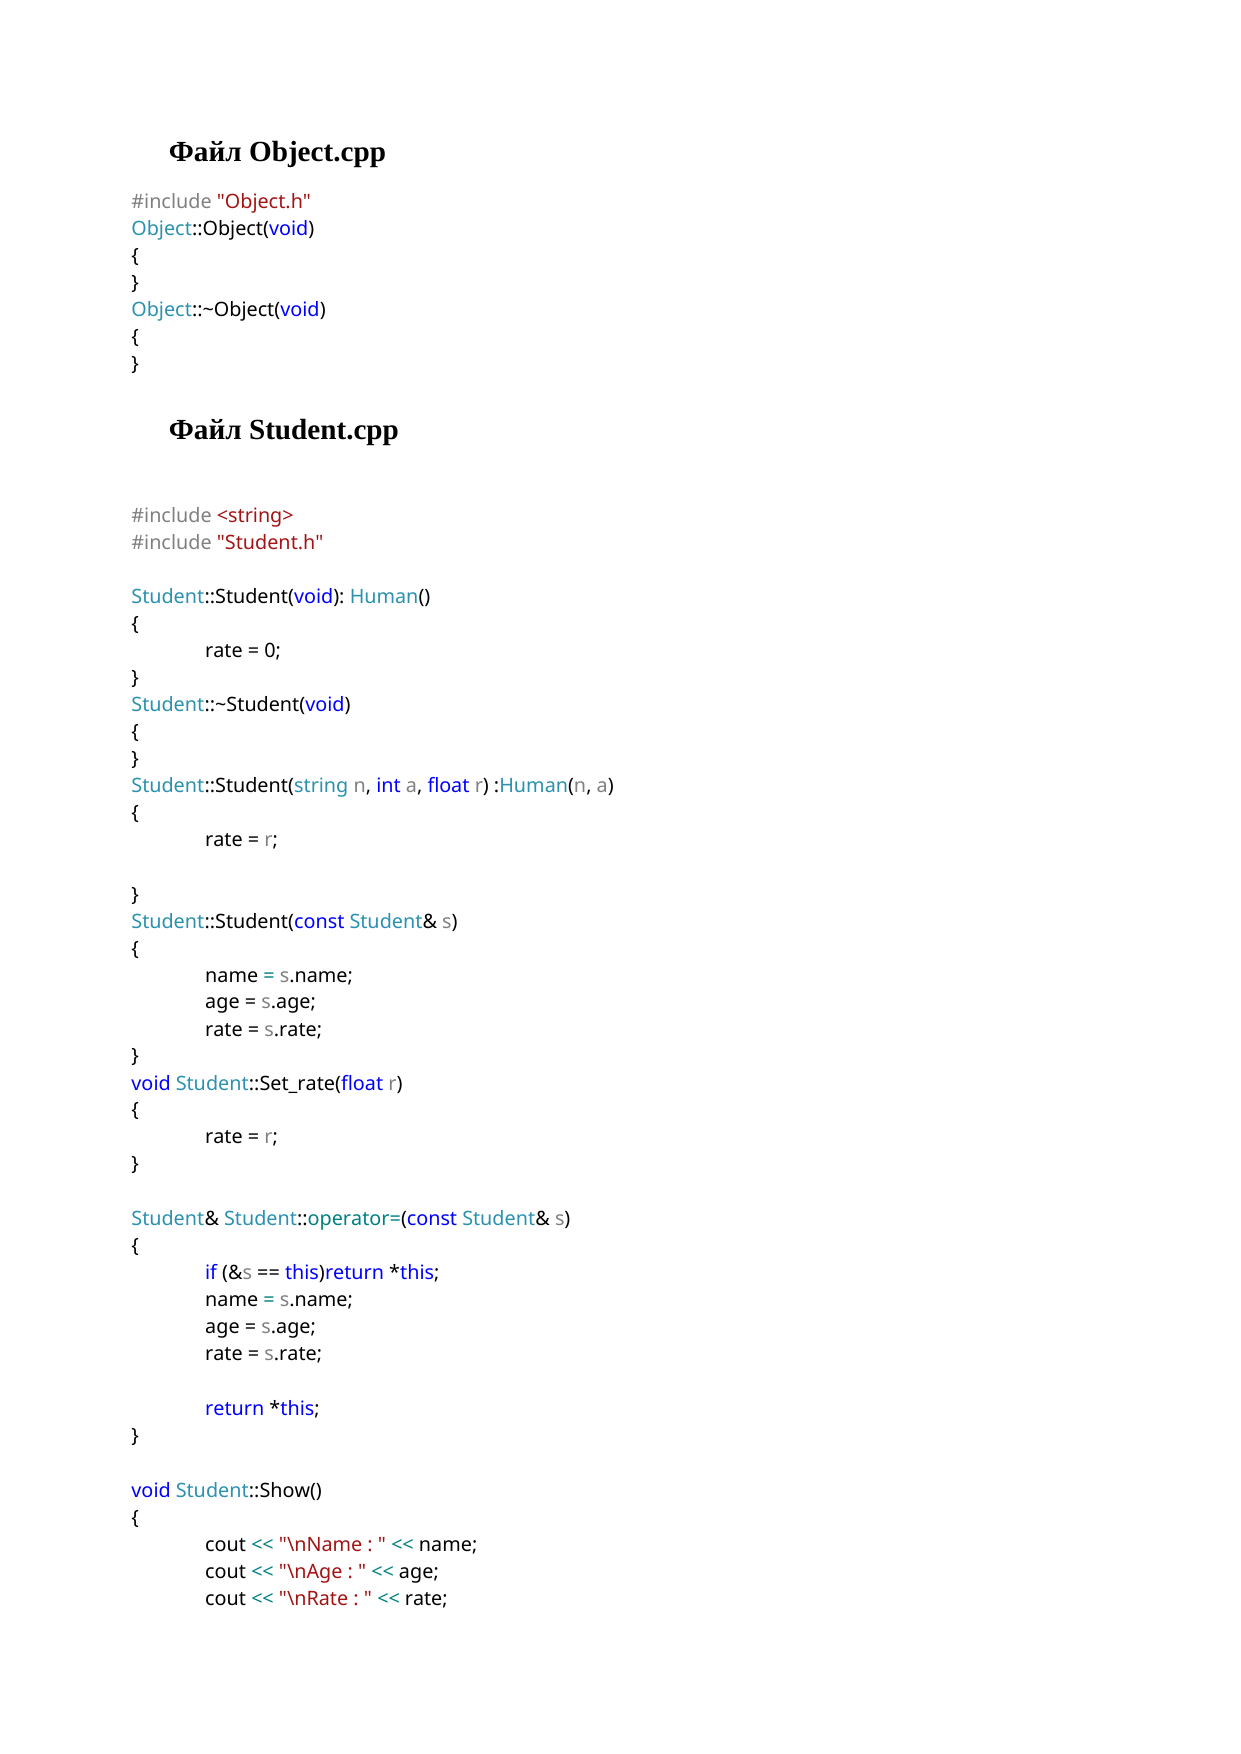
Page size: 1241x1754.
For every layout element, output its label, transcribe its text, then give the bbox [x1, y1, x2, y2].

text } [131, 744, 1152, 771]
text rate = s.rate; [131, 1015, 1152, 1042]
text } [131, 1150, 1152, 1177]
text { [131, 798, 1152, 825]
text age = s.age; [131, 988, 1152, 1015]
text name = s.name; [131, 1286, 1152, 1313]
list Файл Object.cpp [169, 134, 1152, 168]
list Файл Student.cpp [169, 412, 1152, 446]
text { [131, 241, 1152, 268]
text { [131, 934, 1152, 961]
text Student::Student(string n, int a, float r) :Human(n, a) [131, 771, 1152, 798]
text #include "Object.h" [131, 187, 1152, 214]
text cout << "\nName : " << name; [131, 1531, 1152, 1557]
text return *this; [131, 1394, 1152, 1422]
text { [131, 322, 1152, 349]
text rate = r; [131, 825, 1152, 852]
text if (&s == this)return *this; [131, 1259, 1152, 1286]
text age = s.age; [131, 1313, 1152, 1339]
text rate = s.rate; [131, 1339, 1152, 1367]
text } [131, 880, 1152, 907]
text void Student::Set_rate(float r) [131, 1069, 1152, 1096]
text name = s.name; [131, 961, 1152, 988]
text Student::Student(const Student& s) [131, 907, 1152, 934]
text } [131, 1422, 1152, 1448]
text rate = 0; [131, 636, 1152, 663]
text Student::Student(void): Human() [131, 582, 1152, 609]
text Student::~Student(void) [131, 690, 1152, 717]
text { [131, 609, 1152, 636]
text } [131, 663, 1152, 690]
text { [131, 1232, 1152, 1259]
text { [131, 1503, 1152, 1531]
text cout << "\nAge : " << age; [131, 1557, 1152, 1584]
text #include "Student.h" [131, 528, 1152, 555]
text rate = r; [131, 1123, 1152, 1150]
text Student& Student::operator=(const Student& s) [131, 1205, 1152, 1232]
text { [131, 717, 1152, 744]
text #include <string> [131, 501, 1152, 528]
text Object::Object(void) [131, 214, 1152, 241]
text Object::~Object(void) [131, 295, 1152, 322]
text void Student::Show() [131, 1477, 1152, 1503]
text } [131, 1042, 1152, 1069]
text } [131, 349, 1152, 376]
text { [131, 1096, 1152, 1123]
text } [131, 268, 1152, 295]
text cout << "\nRate : " << rate; [131, 1584, 1152, 1611]
